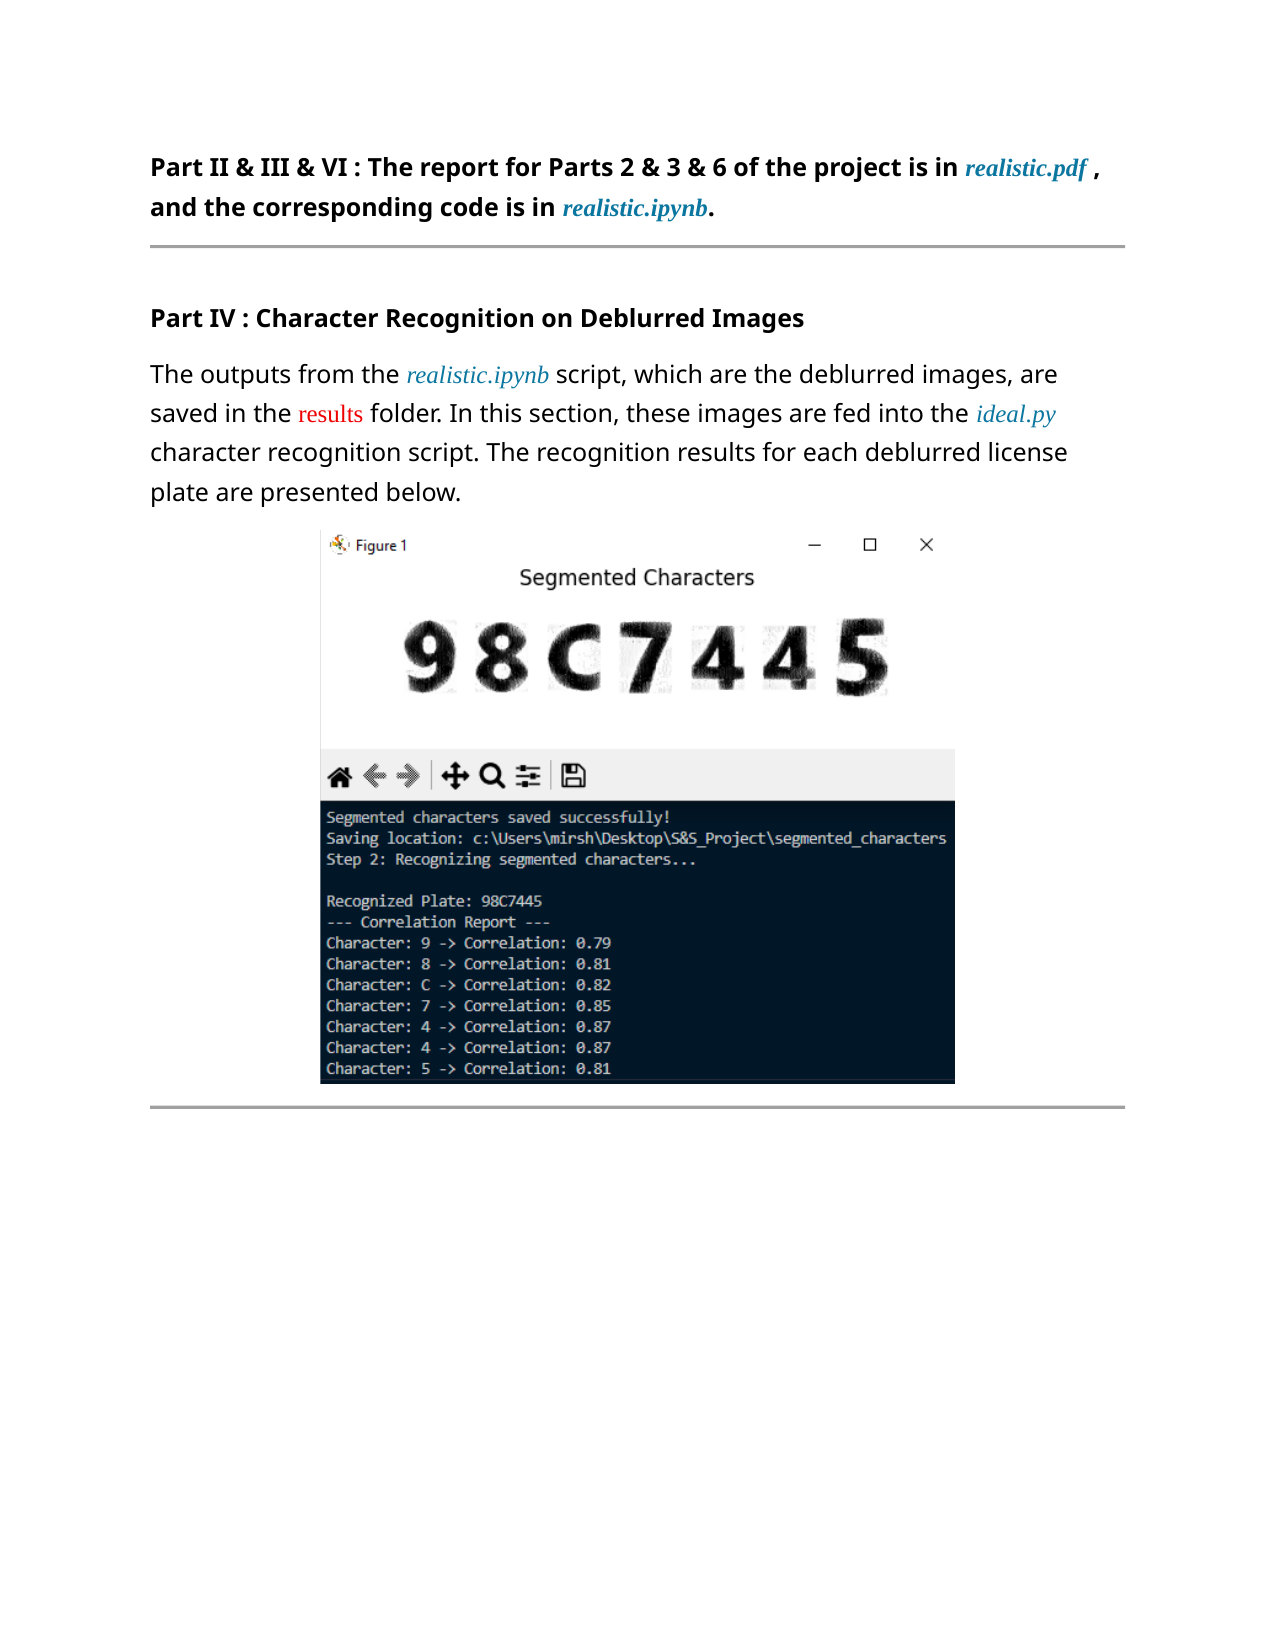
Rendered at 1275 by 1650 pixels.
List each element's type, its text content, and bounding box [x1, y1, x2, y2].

text Part IV : Character Recognition on Deblurred Images [150, 301, 1125, 335]
text Part II & III & VI : The report for Parts 2 & 3 & 6 of the project is in realistic.pdf , and the corresponding code is in realistic.ipynb. [150, 150, 1125, 223]
text The outputs from the realistic.ipynb script, which are the deblurred images, are saved in the results folder. In this section, these images are fed into the ideal.py character recognition script. The recognition results for each deblurred license plate are presented below. [150, 357, 1125, 508]
picture [320, 530, 955, 1084]
